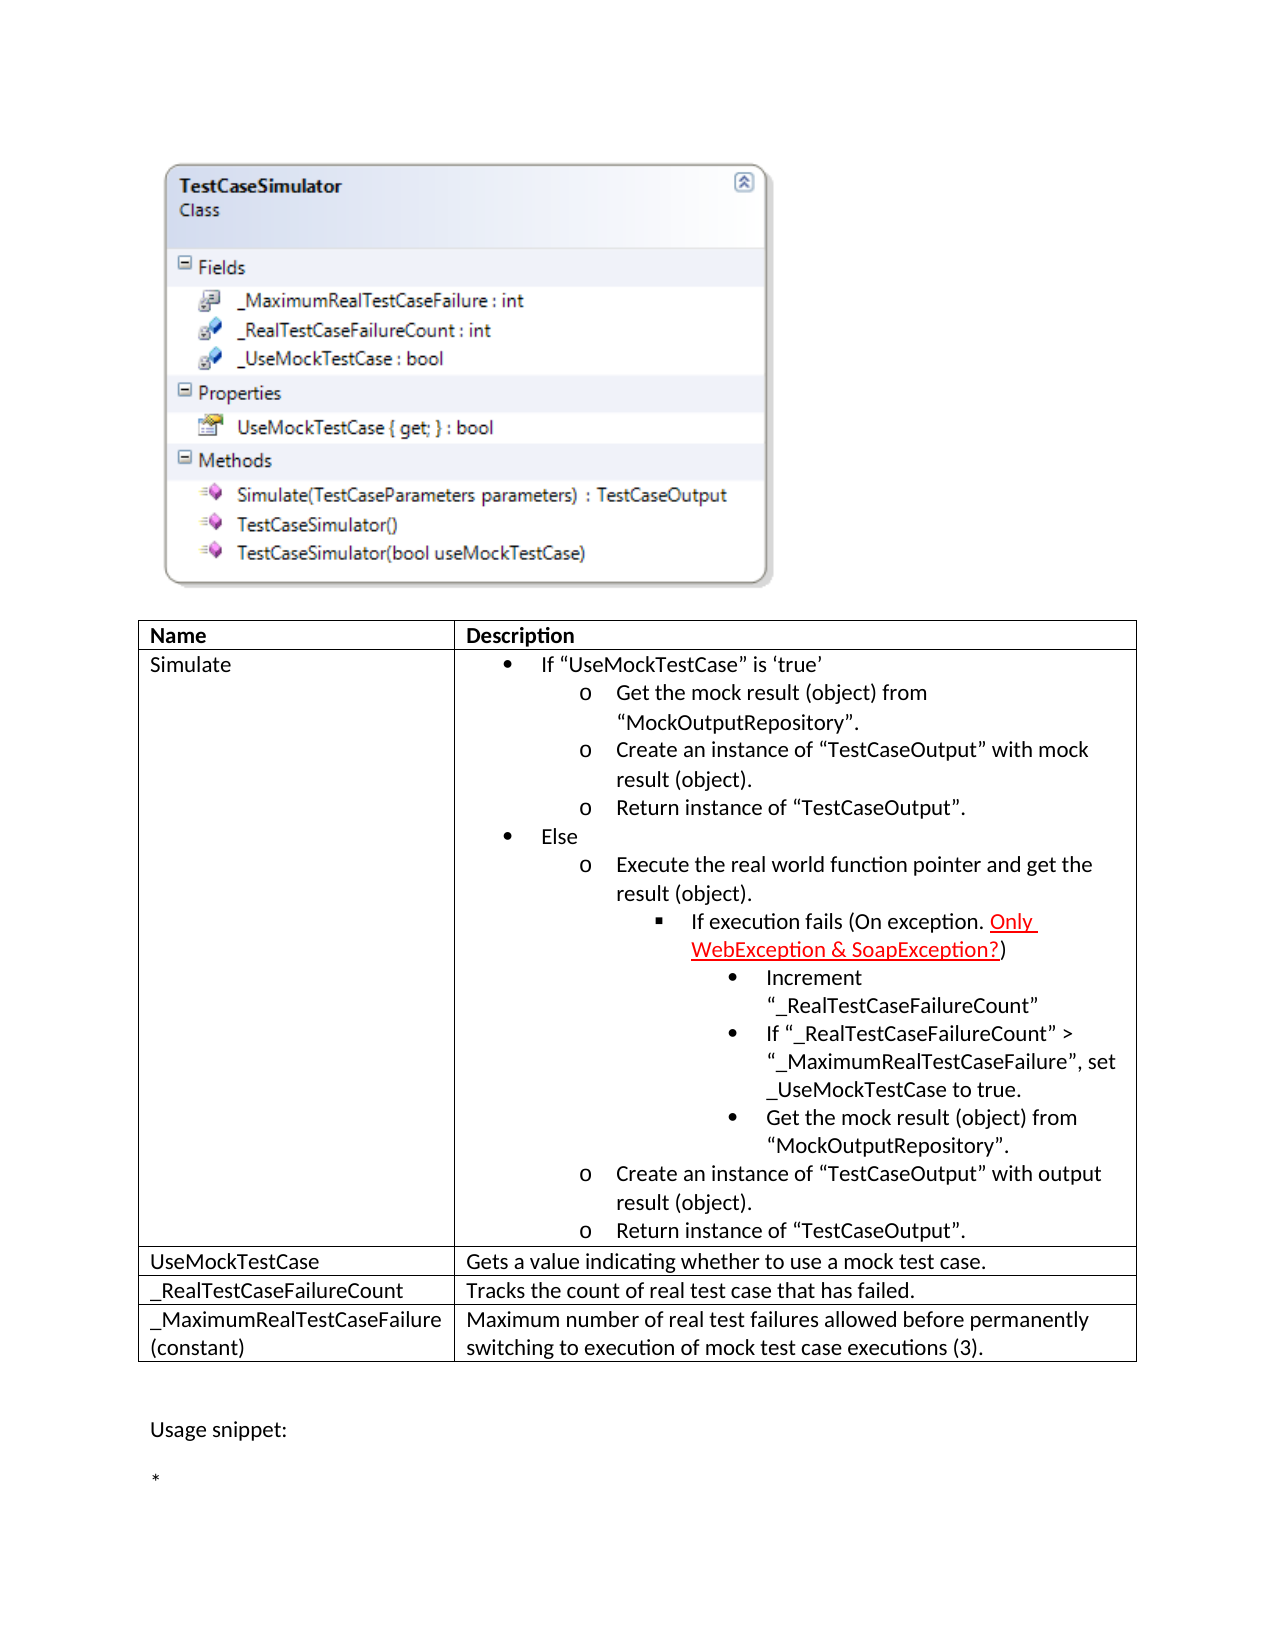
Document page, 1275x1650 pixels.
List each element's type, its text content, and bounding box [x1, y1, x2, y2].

text Usage snippet: [150, 1415, 1125, 1443]
table_header Description [455, 621, 1136, 649]
table_cell _MaximumRealTestCaseFailure (constant) [139, 1305, 454, 1361]
table_cell Gets a value indicating whether to use a mock test case. [455, 1247, 1136, 1275]
picture [150, 150, 780, 596]
table_cell UseMockTestCase [139, 1247, 454, 1275]
table_cell If “UseMockTestCase” is ‘true’ Get the mock result (object) from “MockOutputRepository”. Create an instance of “TestCaseOutput” with mock result (object). Return instance of “TestCaseOutput”. Else Execute the real world function pointer and get the result (object). If execution fails (On exception. Only WebException & SoapException?) Increment “_RealTestCaseFailureCount” If “_RealTestCaseFailureCount” > “_MaximumRealTestCaseFailure”, set _UseMockTestCase to true. Get the mock result (object) from “MockOutputRepository”. Create an instance of “TestCaseOutput” with output result (object). Return instance of “TestCaseOutput”. [455, 650, 1136, 1246]
table_cell _RealTestCaseFailureCount [139, 1276, 454, 1304]
table_cell Simulate [139, 650, 454, 1246]
table_cell Tracks the count of real test case that has failed. [455, 1276, 1136, 1304]
table_cell Maximum number of real test failures allowed before permanently switching to execution of mock test case executions (3). [455, 1305, 1136, 1361]
table_header Name [139, 621, 454, 649]
text * [150, 1468, 1125, 1496]
